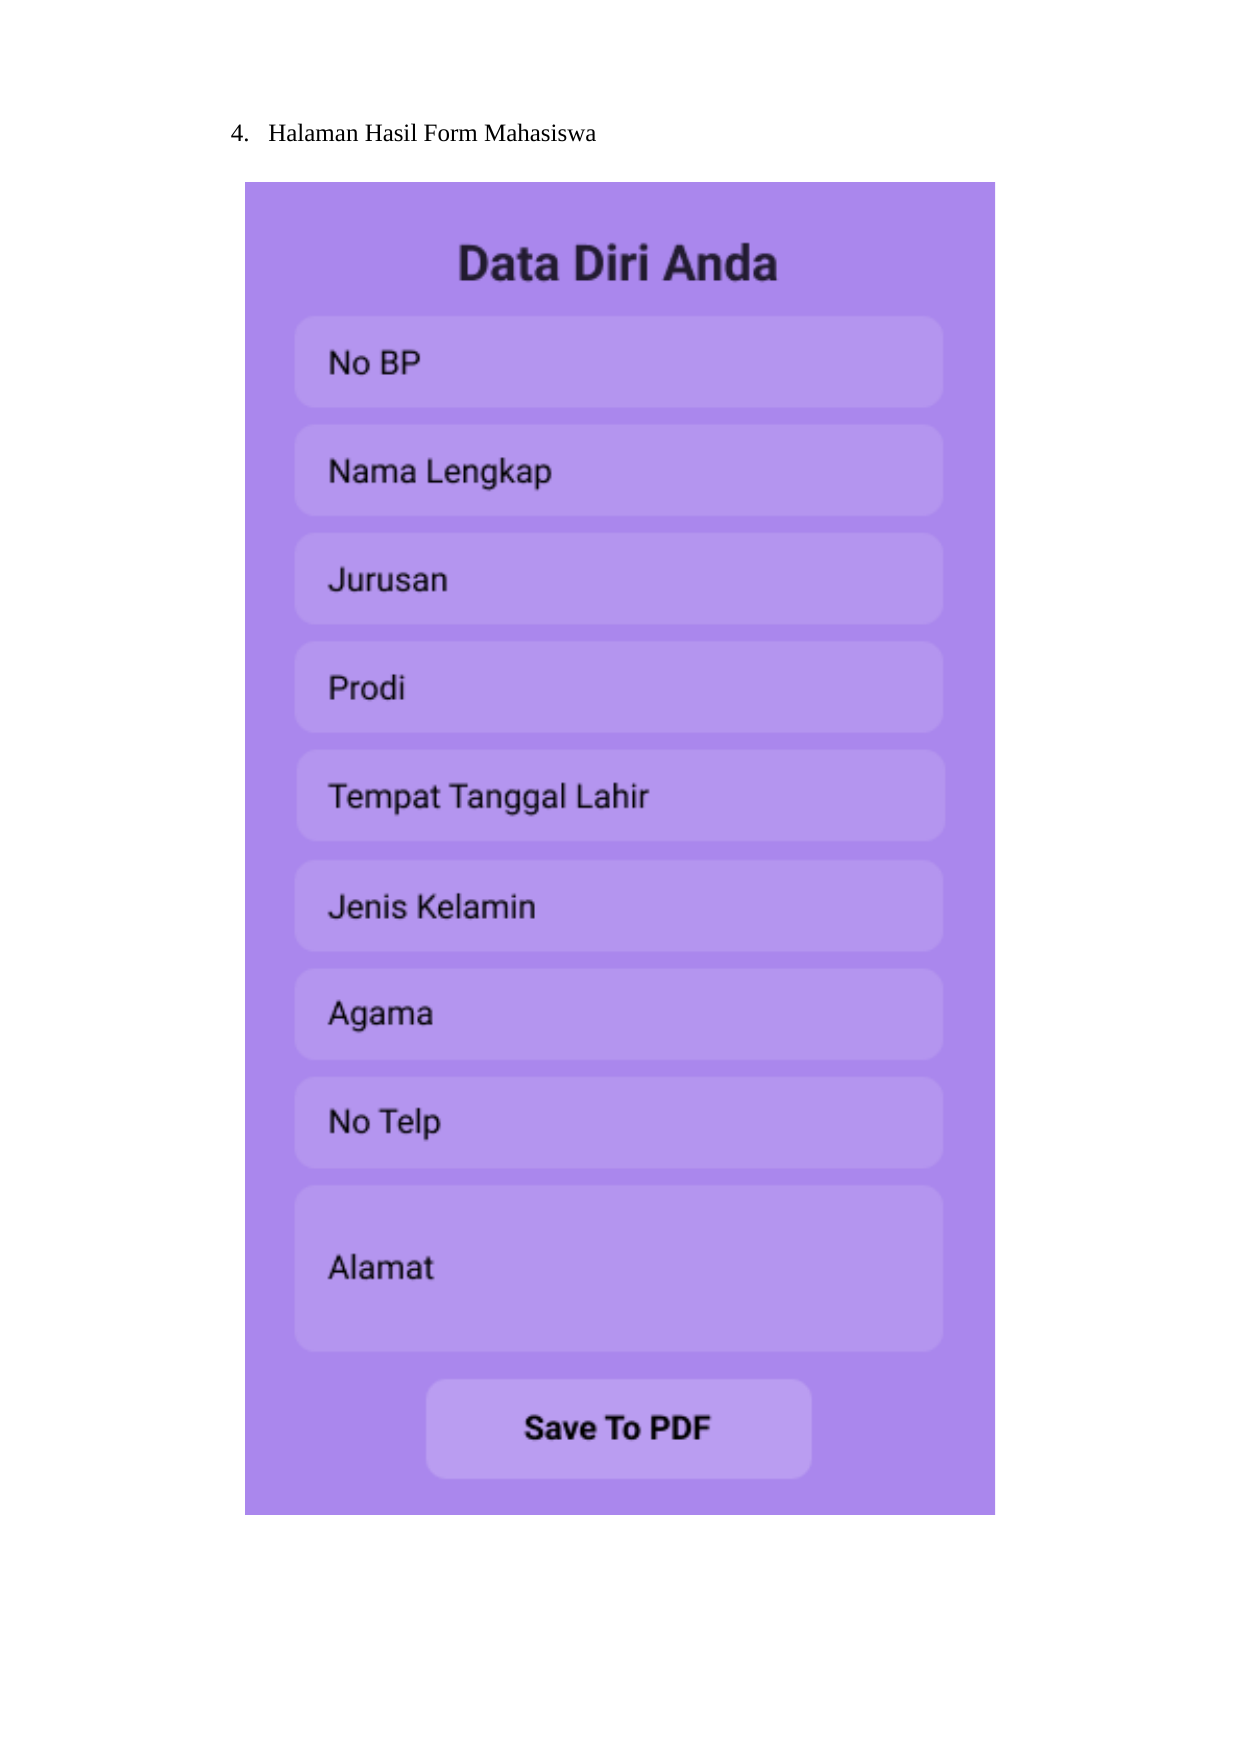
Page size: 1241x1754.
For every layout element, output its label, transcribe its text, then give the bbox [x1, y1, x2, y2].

list Halaman Hasil Form Mahasiswa [231, 118, 1122, 147]
picture [245, 182, 995, 1515]
